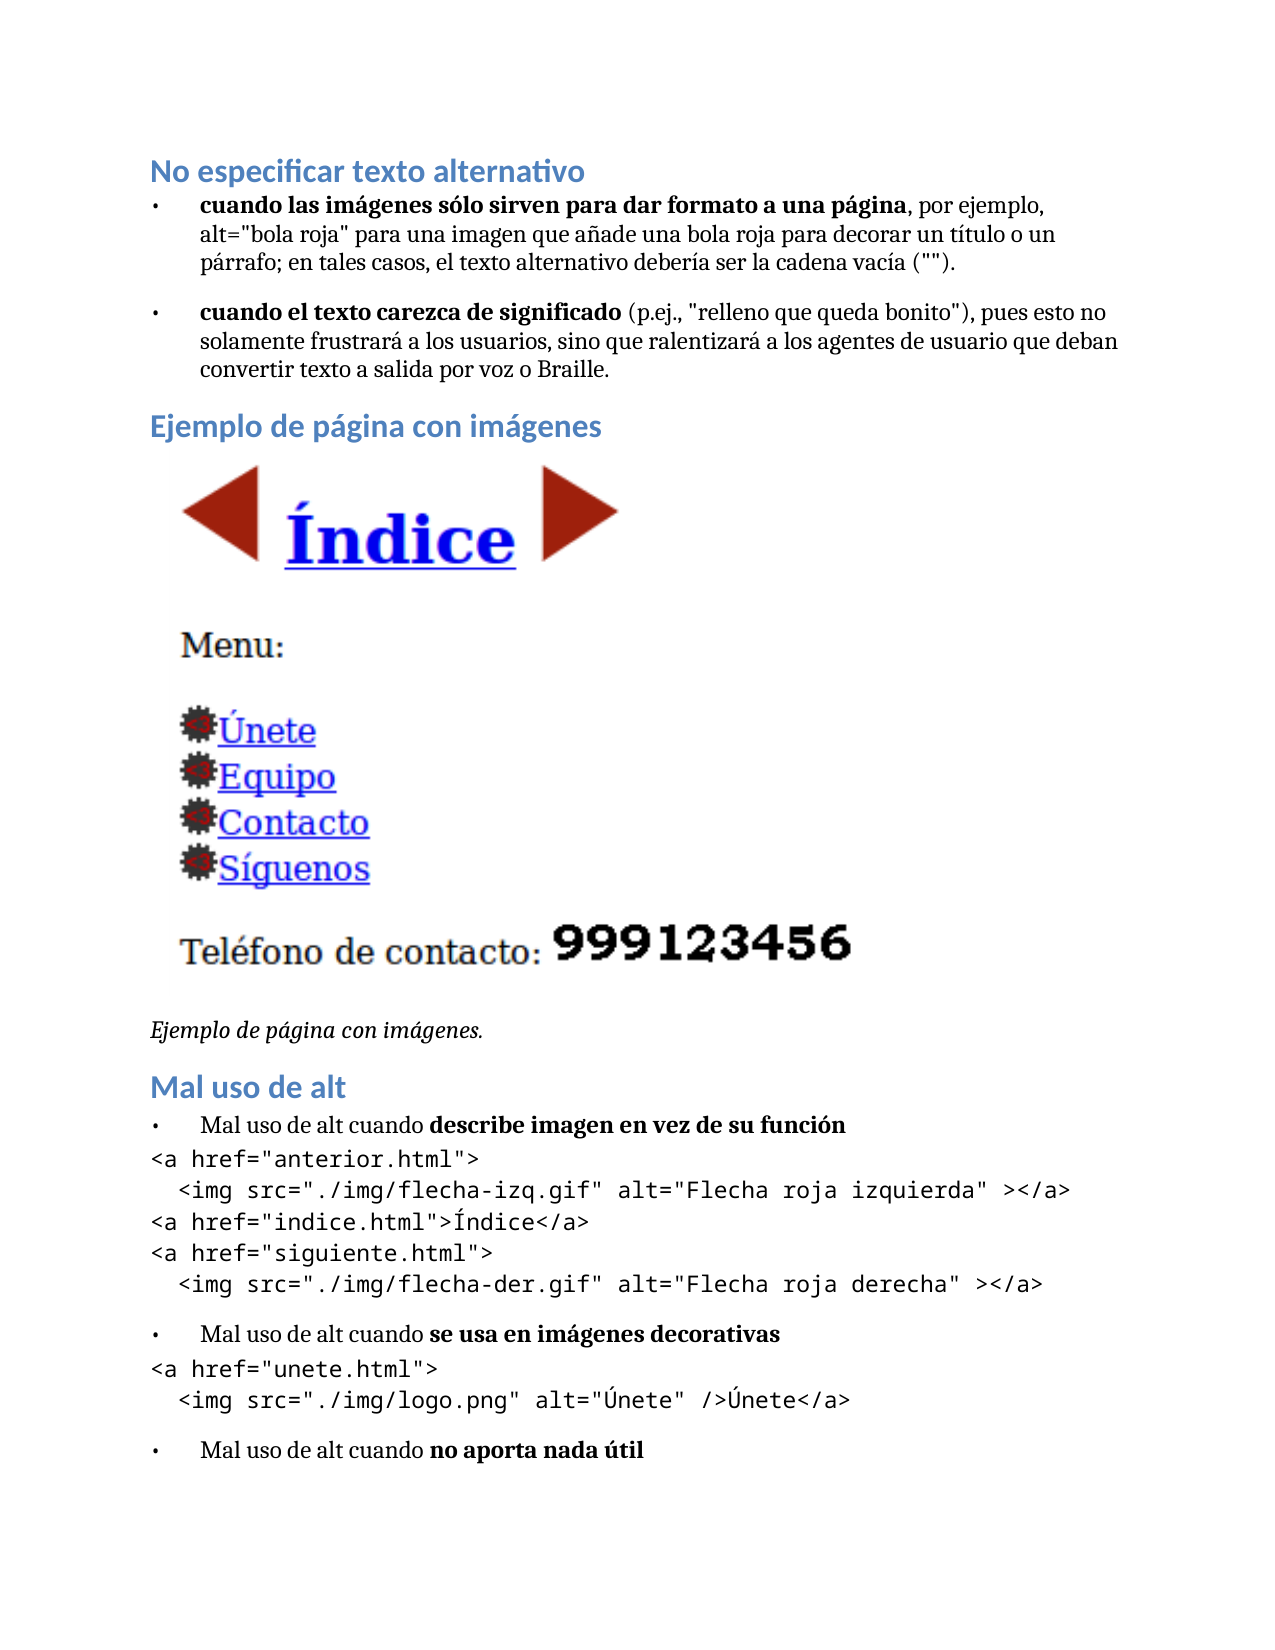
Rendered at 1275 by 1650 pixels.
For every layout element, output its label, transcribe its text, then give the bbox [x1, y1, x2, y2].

list Mal uso de alt cuando describe imagen en vez de su función [150, 1111, 1125, 1139]
picture [168, 445, 875, 996]
text <a href="anterior.html"> <img src="./img/flecha-izq.gif" alt="Flecha roja izquierda" ></a> <a href="indice.html">Índice</a> <a href="siguiente.html"> <img src="./img/flecha-der.gif" alt="Flecha roja derecha" ></a> [150, 1143, 1125, 1299]
text Ejemplo de página con imágenes. [150, 1016, 1125, 1045]
list Mal uso de alt cuando se usa en imágenes decorativas [150, 1320, 1125, 1349]
list cuando el texto carezca de significado (p.ej., "relleno que queda bonito"), pues esto no solamente frustrará a los usuarios, sino que ralentizará a los agentes de usuario que deban convertir texto a salida por voz o Braille. [150, 298, 1125, 384]
text <a href="unete.html"> <img src="./img/logo.png" alt="Únete" />Únete</a> [150, 1353, 1125, 1415]
list cuando las imágenes sólo sirven para dar formato a una página, por ejemplo, alt="bola roja" para una imagen que añade una bola roja para decorar un título o un párrafo; en tales casos, el texto alternativo debería ser la cadena vacía (""). [150, 191, 1125, 277]
subtitle Mal uso de alt [150, 1066, 1125, 1107]
subtitle No especificar texto alternativo [150, 150, 1125, 191]
list Mal uso de alt cuando no aporta nada útil [150, 1436, 1125, 1465]
subtitle Ejemplo de página con imágenes [150, 405, 1125, 446]
